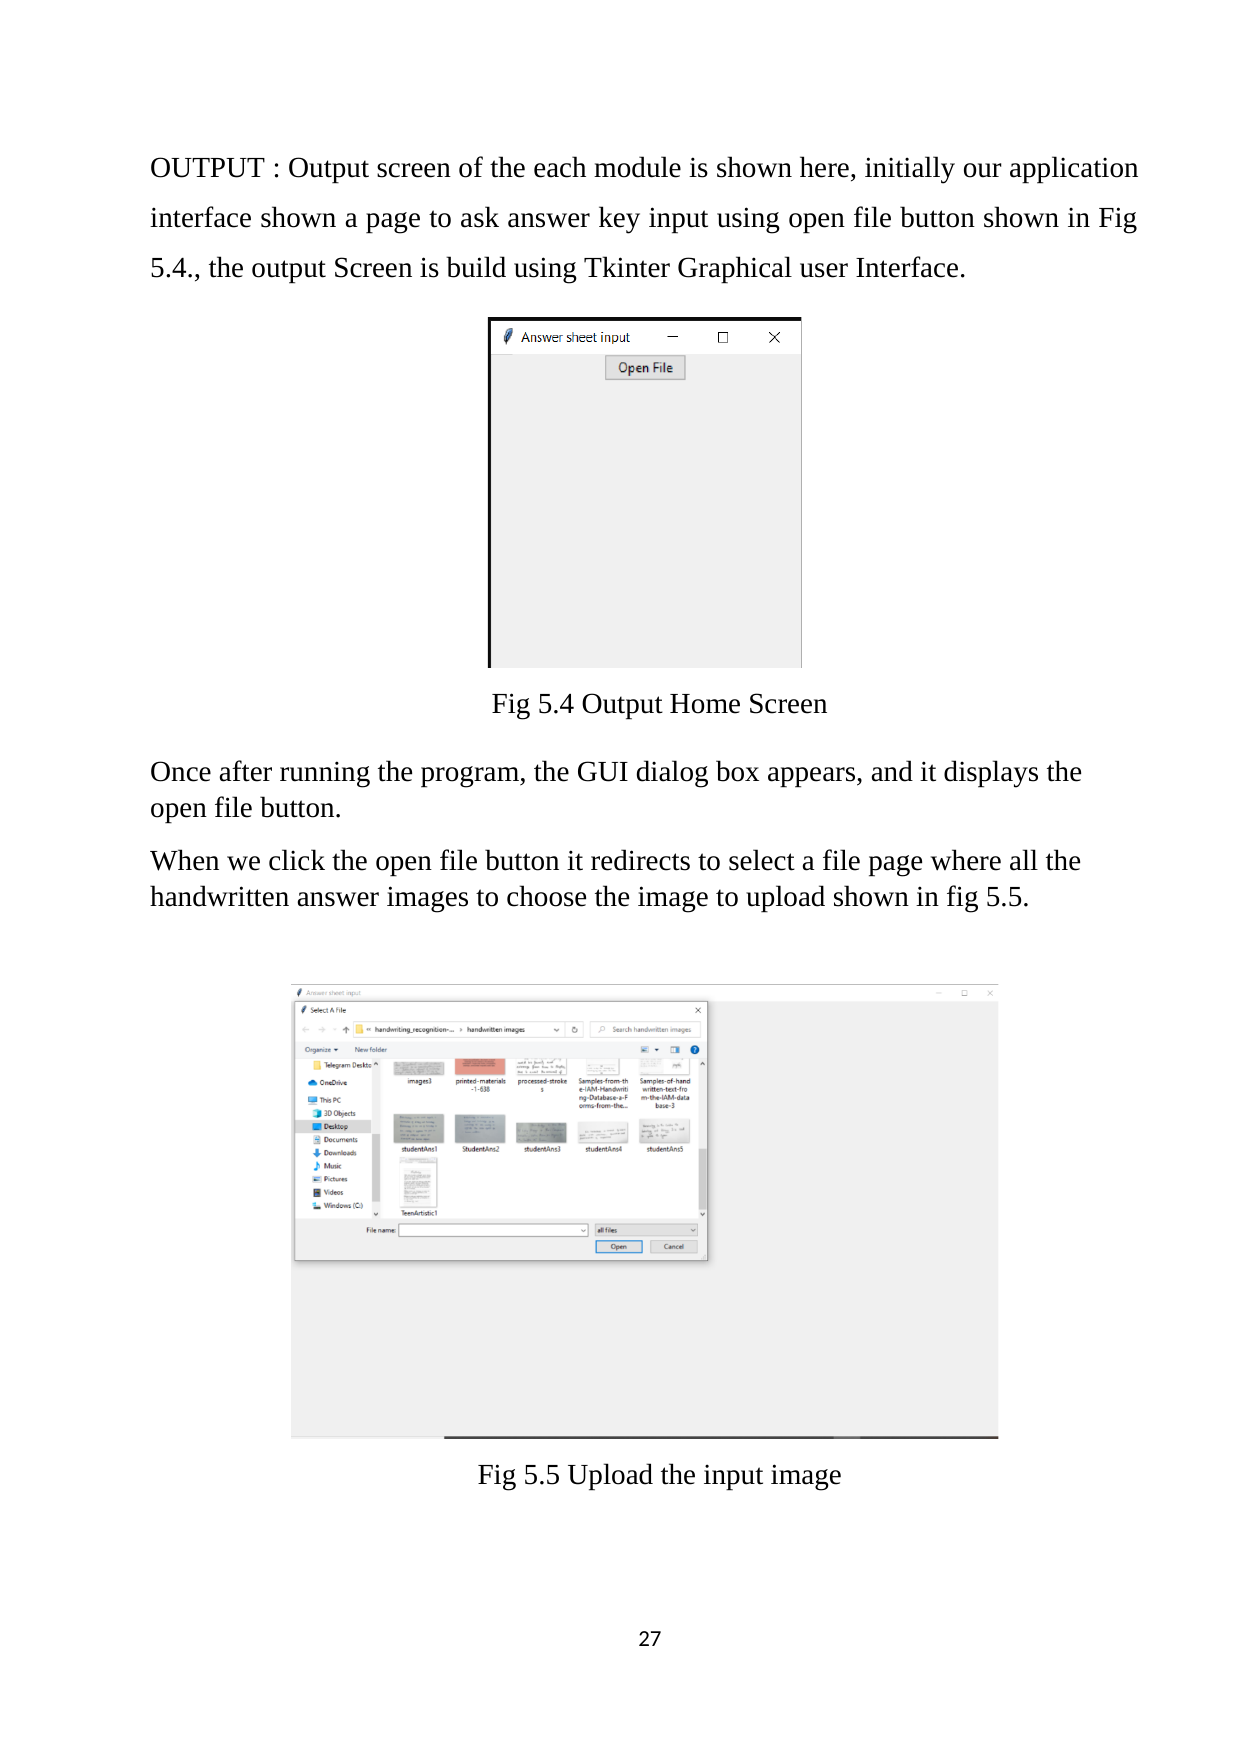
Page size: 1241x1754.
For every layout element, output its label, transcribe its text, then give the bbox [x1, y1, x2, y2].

picture [487, 317, 802, 668]
text When we click the open file button it redirects to select a file page where all the handwritten answer images to choose the image to upload shown in fig 5.5. [150, 843, 1139, 912]
text OUTPUT : Output screen of the each module is shown here, initially our application interface shown a page to ask answer key input using open file button shown in Fig 5.4., the output Screen is build using Tkinter Graphical user Interface. [150, 150, 1139, 284]
text Once after running the program, the GUI dialog box appears, and it displays the open file button. [150, 754, 1139, 823]
text Fig 5.4 Output Home Screen [150, 687, 1169, 720]
picture [291, 984, 999, 1439]
text Fig 5.5 Upload the input image [150, 1457, 1169, 1491]
